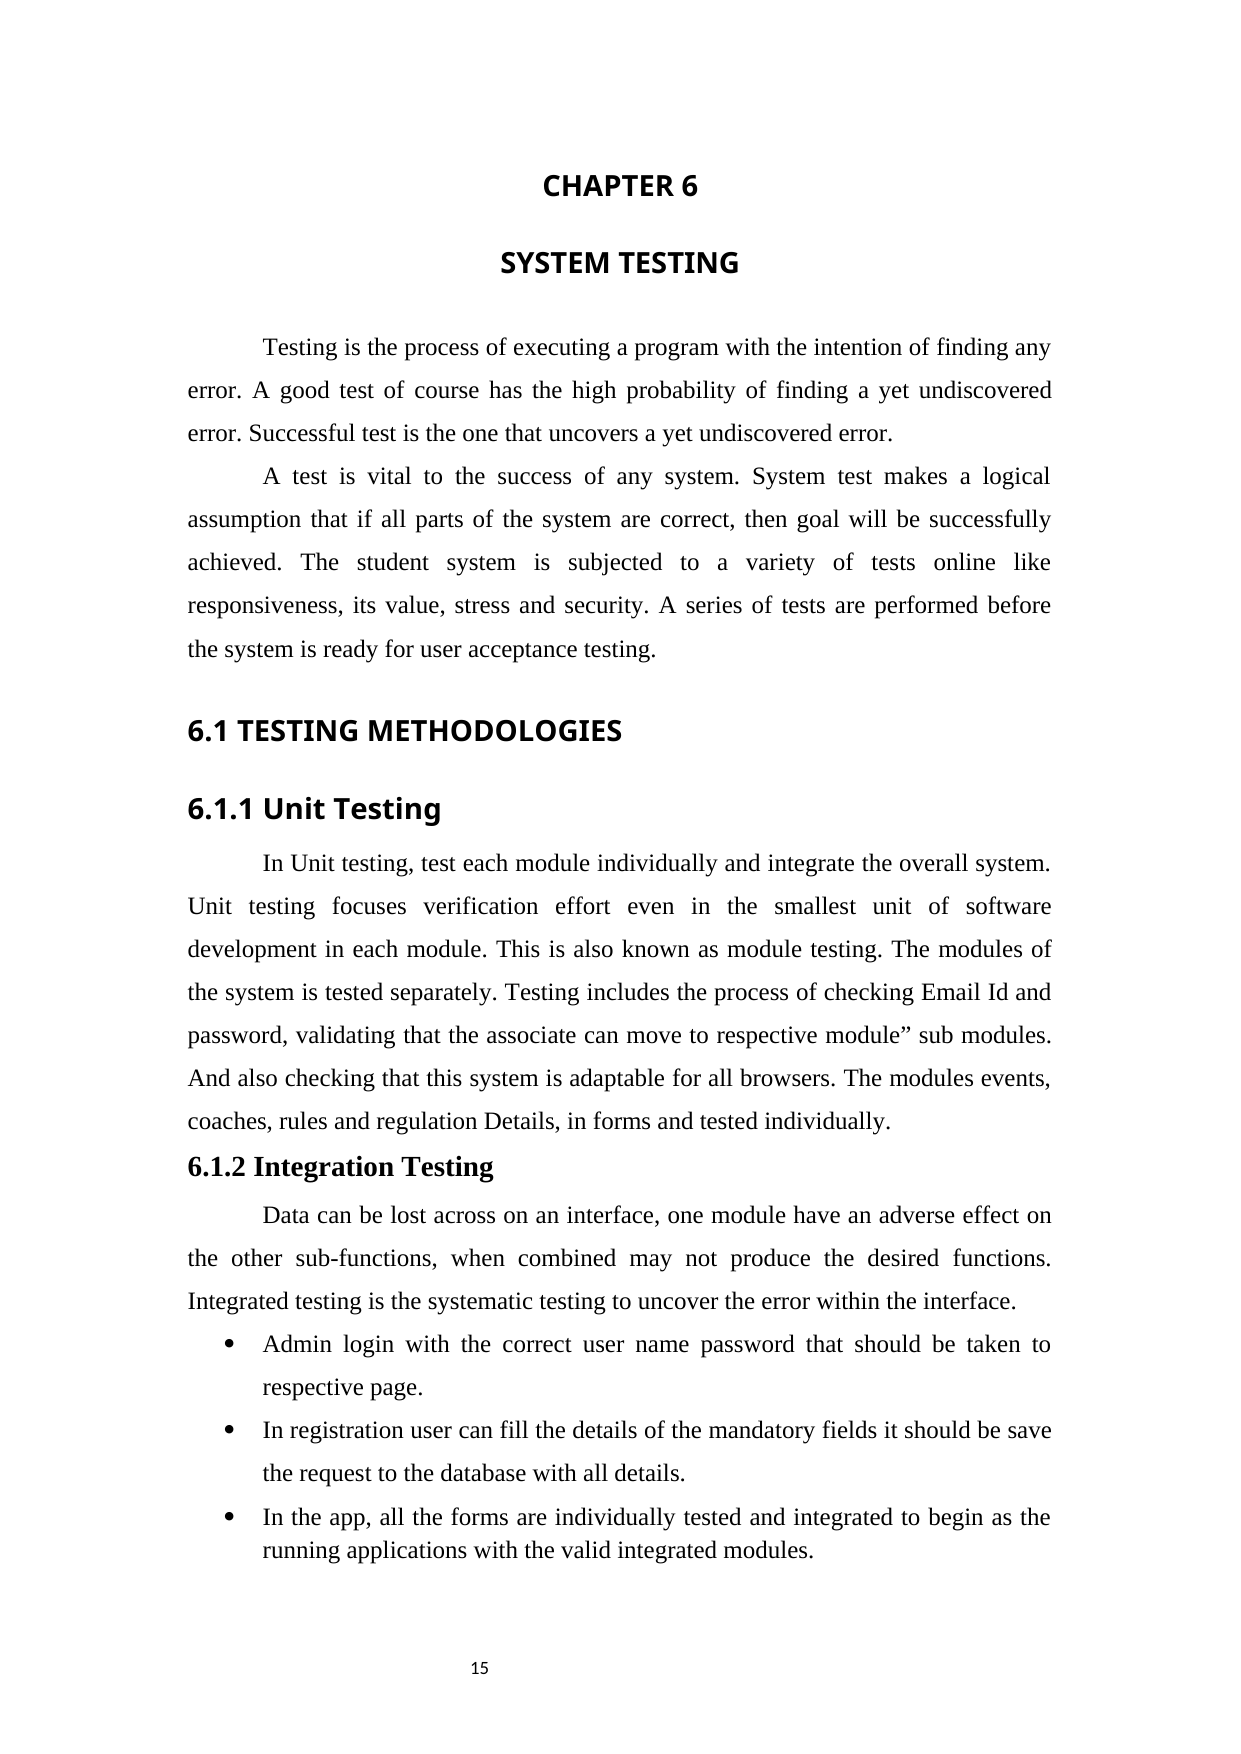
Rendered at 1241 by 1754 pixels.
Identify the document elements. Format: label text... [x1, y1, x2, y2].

text A test is vital to the success of any system. System test makes a logical assumption that if all parts of the system are correct, then goal will be successfully achieved. The student system is subjected to a variety of tests online like responsiveness, its value, stress and security. A series of tests are performed before the system is ready for user acceptance testing. [187, 461, 1053, 662]
list In the app, all the forms are individually tested and integrated to begin as the running applications with the valid integrated modules. [225, 1502, 1053, 1563]
list In registration user can fill the details of the mandatory fields it should be save the request to the database with all details. [225, 1415, 1053, 1487]
text In Unit testing, test each module individually and integrate the overall system. Unit testing focuses verification effort even in the smallest unit of software development in each module. This is also known as module testing. The modules of the system is tested separately. Testing includes the process of checking Email Id and password, validating that the associate can move to respective module” sub modules. And also checking that this system is adaptable for all browsers. The modules events, coaches, rules and regulation Details, in forms and tested individually. [187, 848, 1053, 1135]
text SYSTEM TESTING [187, 249, 1053, 280]
text 6.1.2 Integration Testing [187, 1149, 1053, 1183]
text 6.1.1 Unit Testing [187, 788, 1053, 828]
text Testing is the process of executing a program with the intention of finding any error. A good test of course has the high probability of finding a yet undiscovered error. Successful test is the one that uncovers a yet undiscovered error. [187, 332, 1053, 447]
text 6.1 TESTING METHODOLOGIES [187, 710, 1053, 750]
list Admin login with the correct user name password that should be taken to respective page. [225, 1329, 1053, 1401]
text CHAPTER 6 [187, 169, 1053, 203]
text Data can be lost across on an interface, one module have an adverse effect on the other sub-functions, when combined may not produce the desired functions. Integrated testing is the systematic testing to uncover the error within the interface. [187, 1200, 1053, 1315]
